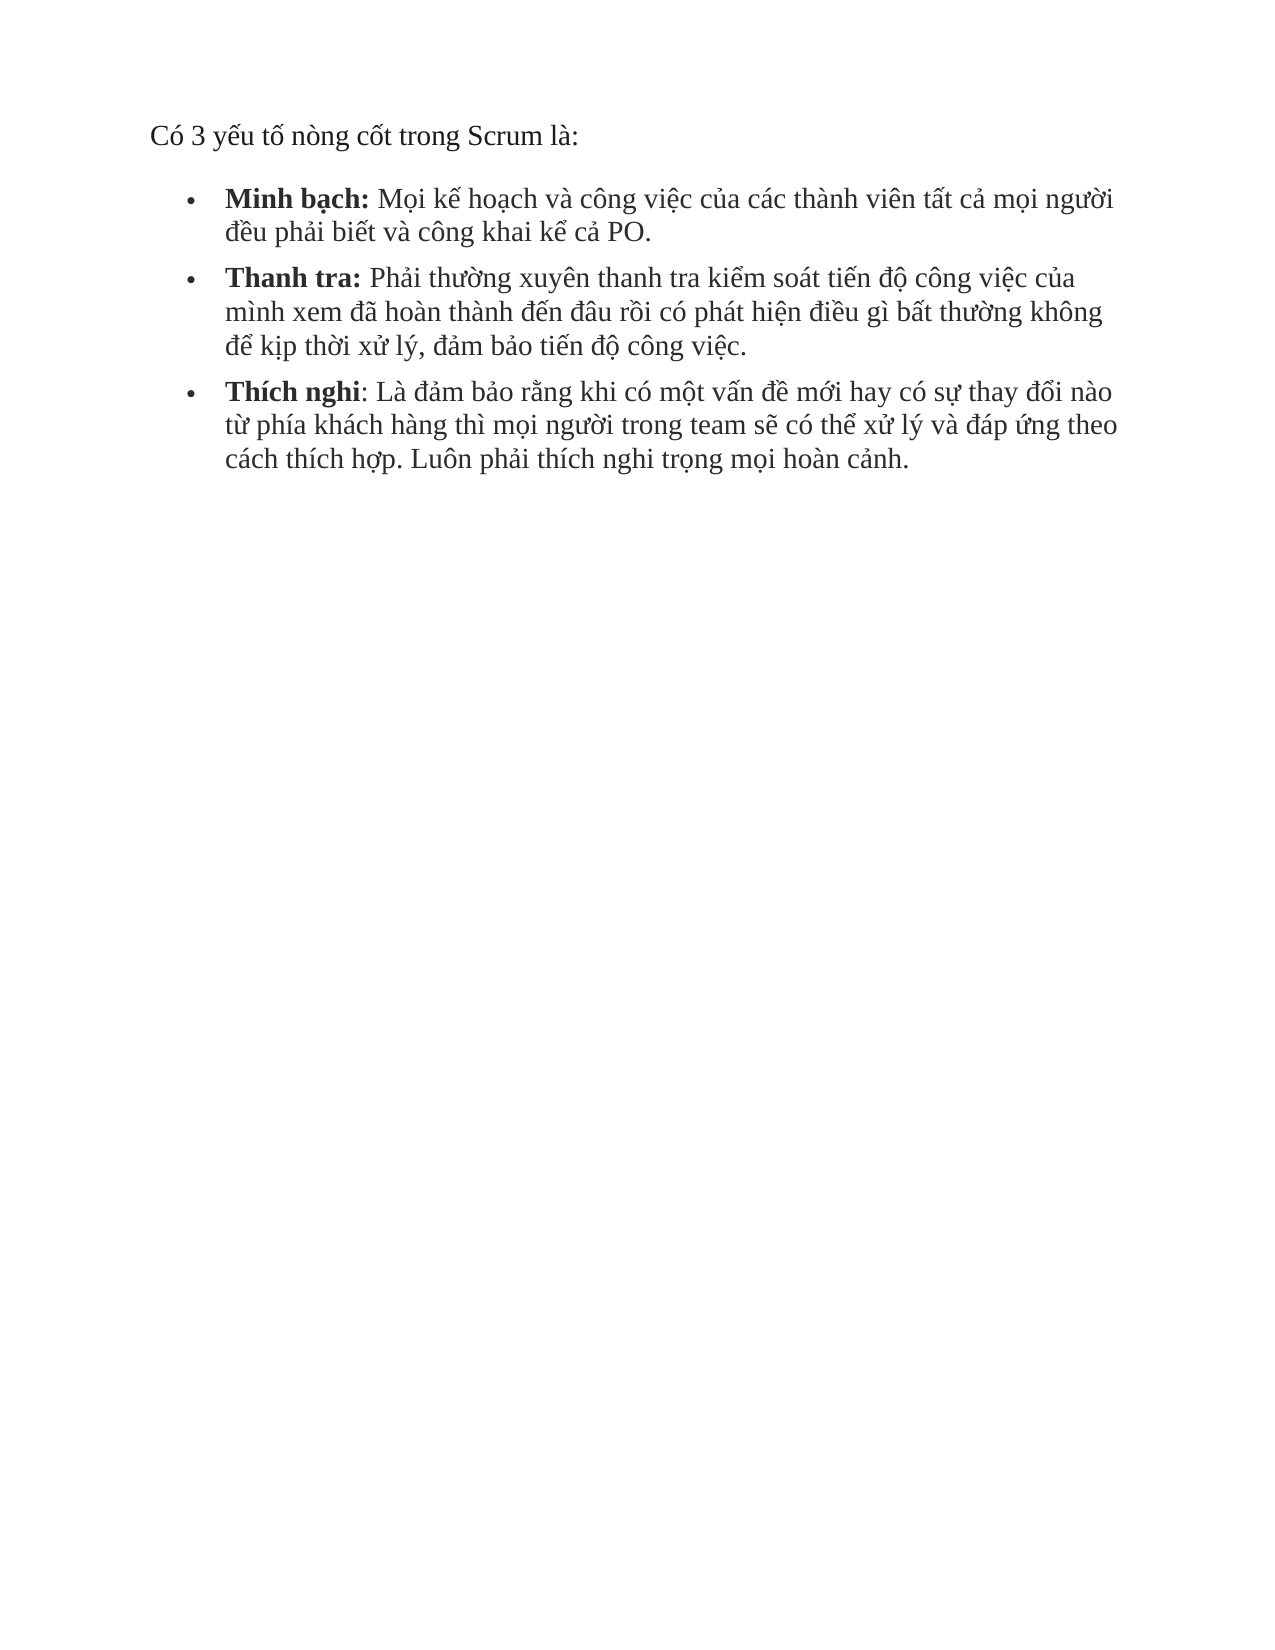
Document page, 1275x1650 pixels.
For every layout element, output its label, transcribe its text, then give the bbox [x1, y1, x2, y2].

text Có 3 yếu tố nòng cốt trong Scrum là: [150, 118, 1125, 152]
list Thích nghi: Là đảm bảo rằng khi có một vấn đề mới hay có sự thay đổi nào từ phía khách hàng thì mọi người trong team sẽ có thể xử lý và đáp ứng theo cách thích hợp. Luôn phải thích nghi trọng mọi hoàn cảnh. [187, 374, 1125, 474]
list Minh bạch: Mọi kế hoạch và công việc của các thành viên tất cả mọi người đều phải biết và công khai kể cả PO. [187, 181, 1125, 248]
list Thanh tra: Phải thường xuyên thanh tra kiểm soát tiến độ công việc của mình xem đã hoàn thành đến đâu rồi có phát hiện điều gì bất thường không để kịp thời xử lý, đảm bảo tiến độ công việc. [187, 261, 1125, 361]
